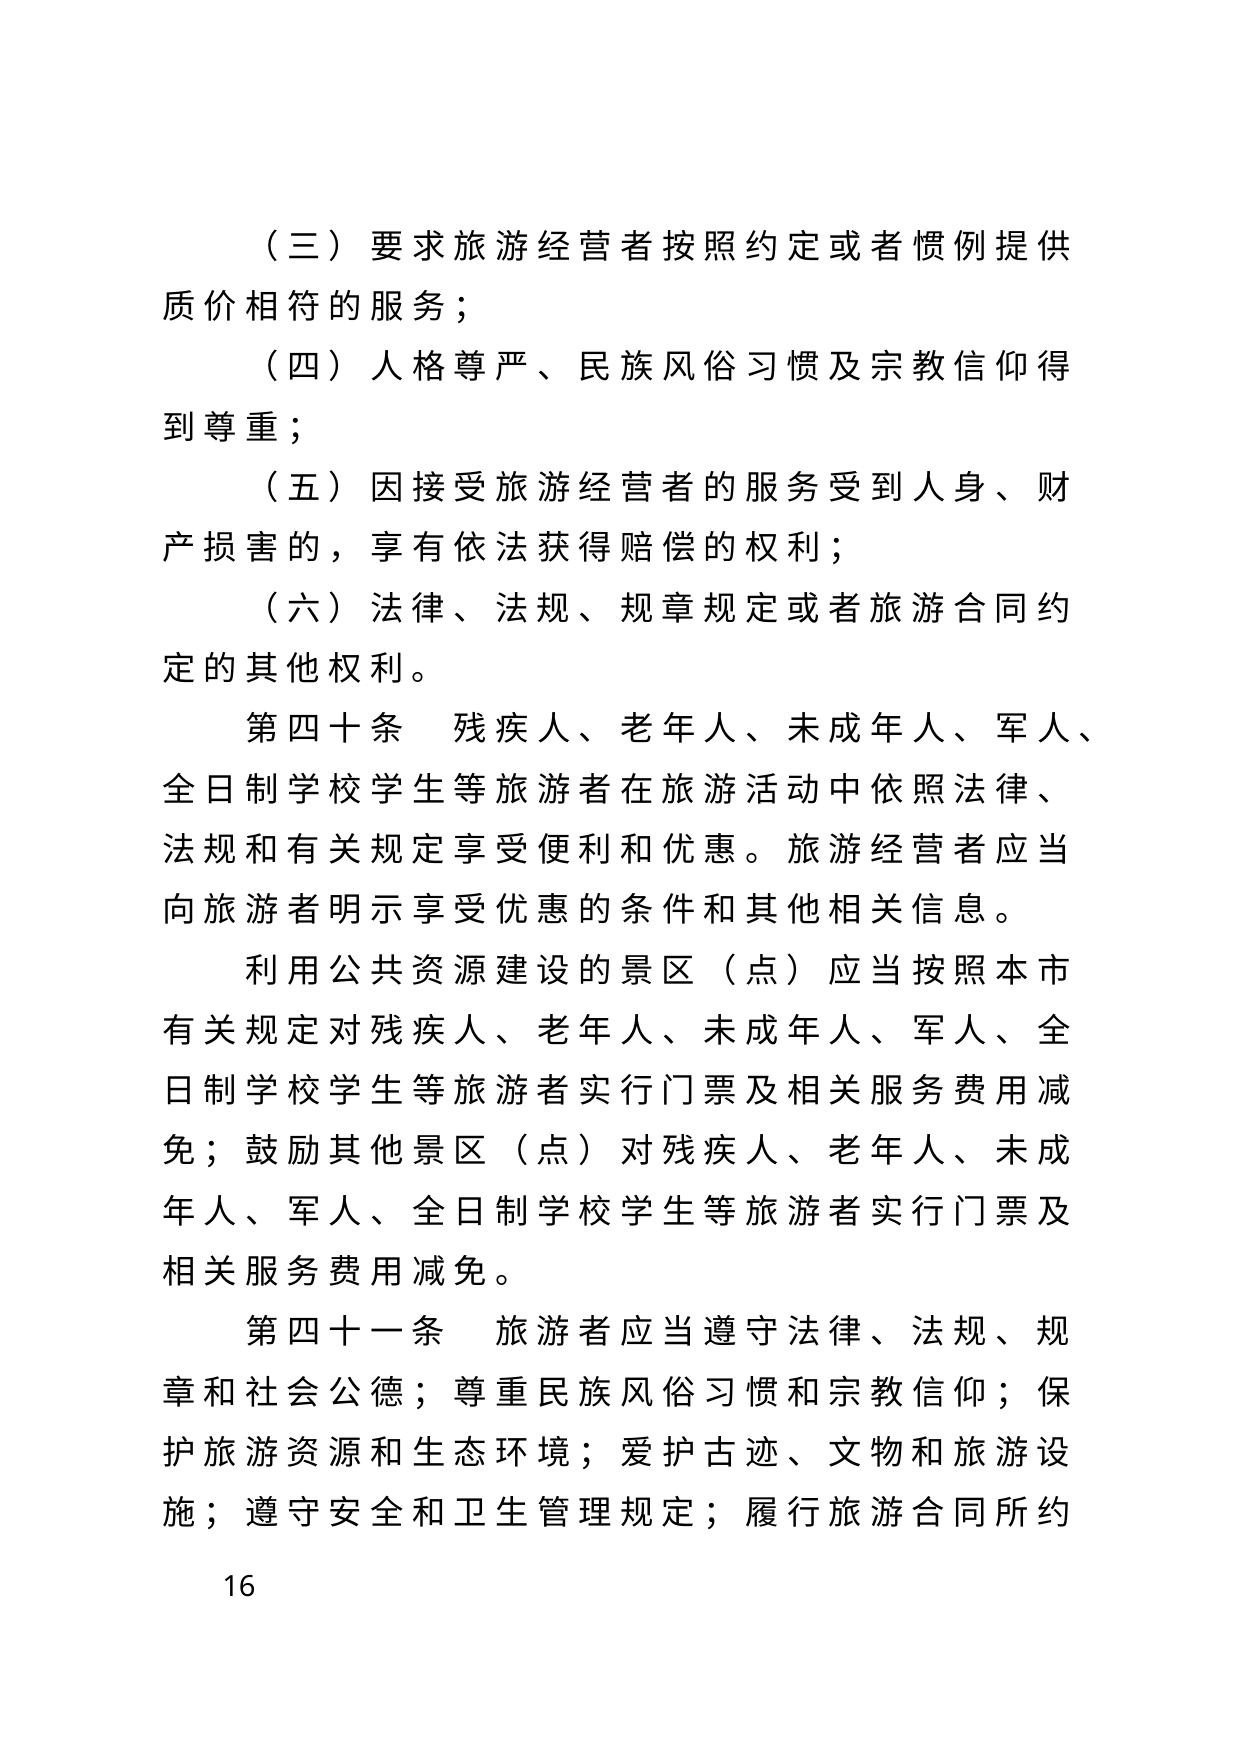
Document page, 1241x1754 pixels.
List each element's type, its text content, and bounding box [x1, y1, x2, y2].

text 利用公共资源建设的景区（点）应当按照本市有关规定对残疾人、老年人、未成年人、军人、全日制学校学生等旅游者实行门票及相关服务费用减免；鼓励其他景区（点）对残疾人、老年人、未成年人、军人、全日制学校学生等旅游者实行门票及相关服务费用减免。 [162, 937, 1078, 1299]
text （六）法律、法规、规章规定或者旅游合同约定的其他权利。 [162, 575, 1078, 696]
text （三）要求旅游经营者按照约定或者惯例提供质价相符的服务； [162, 213, 1078, 334]
text （五）因接受旅游经营者的服务受到人身、财产损害的，享有依法获得赔偿的权利； [162, 455, 1078, 575]
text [162, 1299, 1078, 1540]
text （四）人格尊严、民族风俗习惯及宗教信仰得到尊重； [162, 334, 1078, 455]
text 第四十条 残疾人、老年人、未成年人、军人、全日制学校学生等旅游者在旅游活动中依照法律、法规和有关规定享受便利和优惠。旅游经营者应当向旅游者明示享受优惠的条件和其他相关信息。 [162, 696, 1078, 937]
